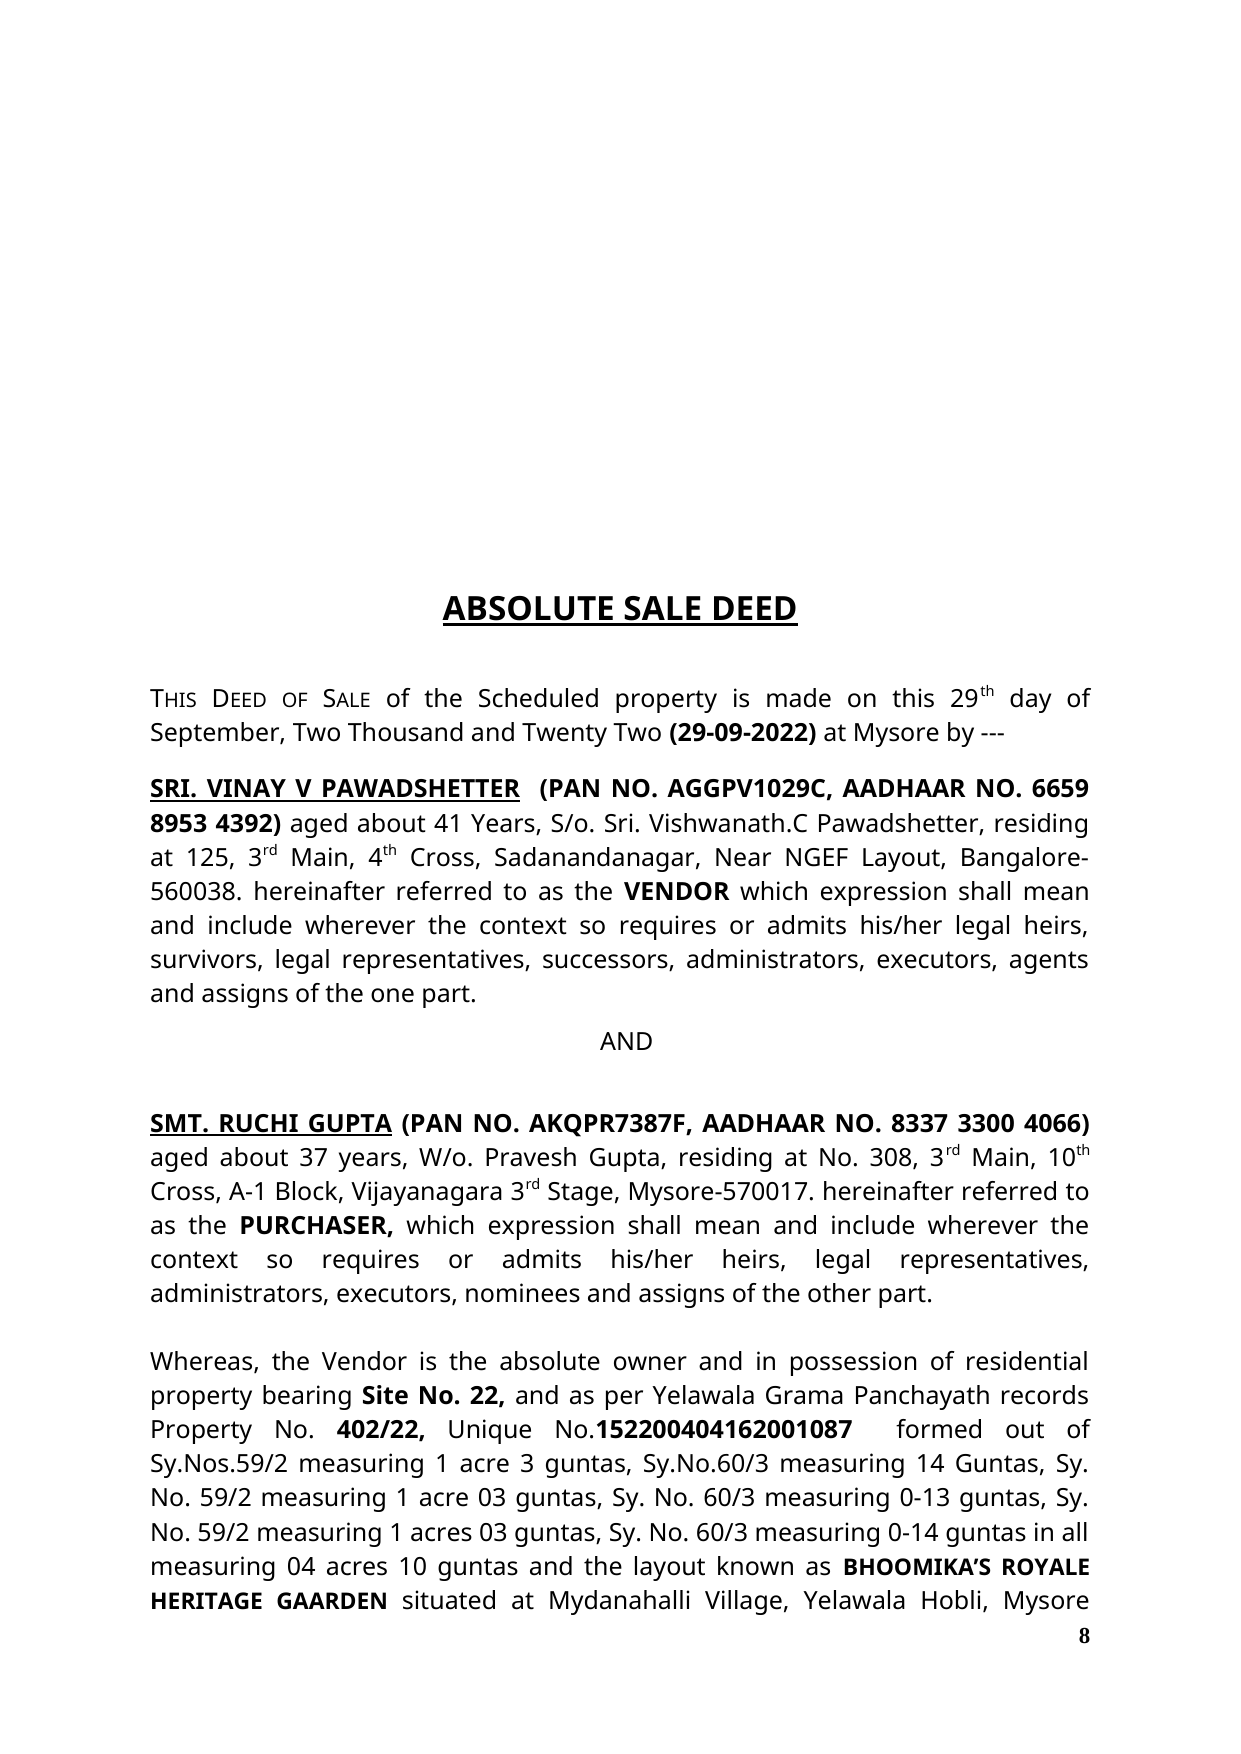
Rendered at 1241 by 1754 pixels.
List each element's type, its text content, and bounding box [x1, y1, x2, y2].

text Whereas, the Vendor is the absolute owner and in possession of residential property bearing Site No. 22, and as per Yelawala Grama Panchayath records Property No. 402/22, Unique No.152200404162001087 formed out of Sy.Nos.59/2 measuring 1 acre 3 guntas, Sy.No.60/3 measuring 14 Guntas, Sy. No. 59/2 measuring 1 acre 03 guntas, Sy. No. 60/3 measuring 0-13 guntas, Sy. No. 59/2 measuring 1 acres 03 guntas, Sy. No. 60/3 measuring 0-14 guntas in all measuring 04 acres 10 guntas and the layout known as BHOOMIKA’S ROYALE HERITAGE GAARDEN situated at Mydanahalli Village, Yelawala Hobli, Mysore Taluk and District belonged to various predecessors-in-title have got the same converted to non- agricultural residential purposes by the Deputy Commissioner, Mysore District, Mysore, measuring East to West : 9.00 Mtrs, North to South : 15.00 Mtrs.,totally measuring 135.00 Sq.Mtrs morefully described in the schedule hereunder, hereinafter referred to as the “scheduled property”. The vendor holds marketable title & possession of the scheduled property. [150, 1344, 1090, 1616]
text This Deed of Sale of the Scheduled property is made on this 29th day of September, Two Thousand and Twenty Two (29-09-2022) at Mysore by --- [150, 680, 1090, 748]
text SMT. RUCHI GUPTA (PAN NO. AKQPR7387F, AADHAAR NO. 8337 3300 4066) aged about 37 years, W/o. Pravesh Gupta, residing at No. 308, 3rd Main, 10th Cross, A-1 Block, Vijayanagara 3rd Stage, Mysore-570017. hereinafter referred to as the PURCHASER, which expression shall mean and include wherever the context so requires or admits his/her heirs, legal representatives, administrators, executors, nominees and assigns of the other part. [150, 1105, 1090, 1310]
text AND [525, 1024, 1090, 1058]
text SRI. VINAY V PAWADSHETTER (PAN NO. AGGPV1029C, AADHAAR NO. 6659 8953 4392) aged about 41 Years, S/o. Sri. Vishwanath.C Pawadshetter, residing at 125, 3rd Main, 4th Cross, Sadanandanagar, Near NGEF Layout, Bangalore-560038. hereinafter referred to as the VENDOR which expression shall mean and include wherever the context so requires or admits his/her legal heirs, survivors, legal representatives, successors, administrators, executors, agents and assigns of the one part. [150, 771, 1090, 1009]
title ABSOLUTE SALE DEED [150, 585, 1090, 630]
